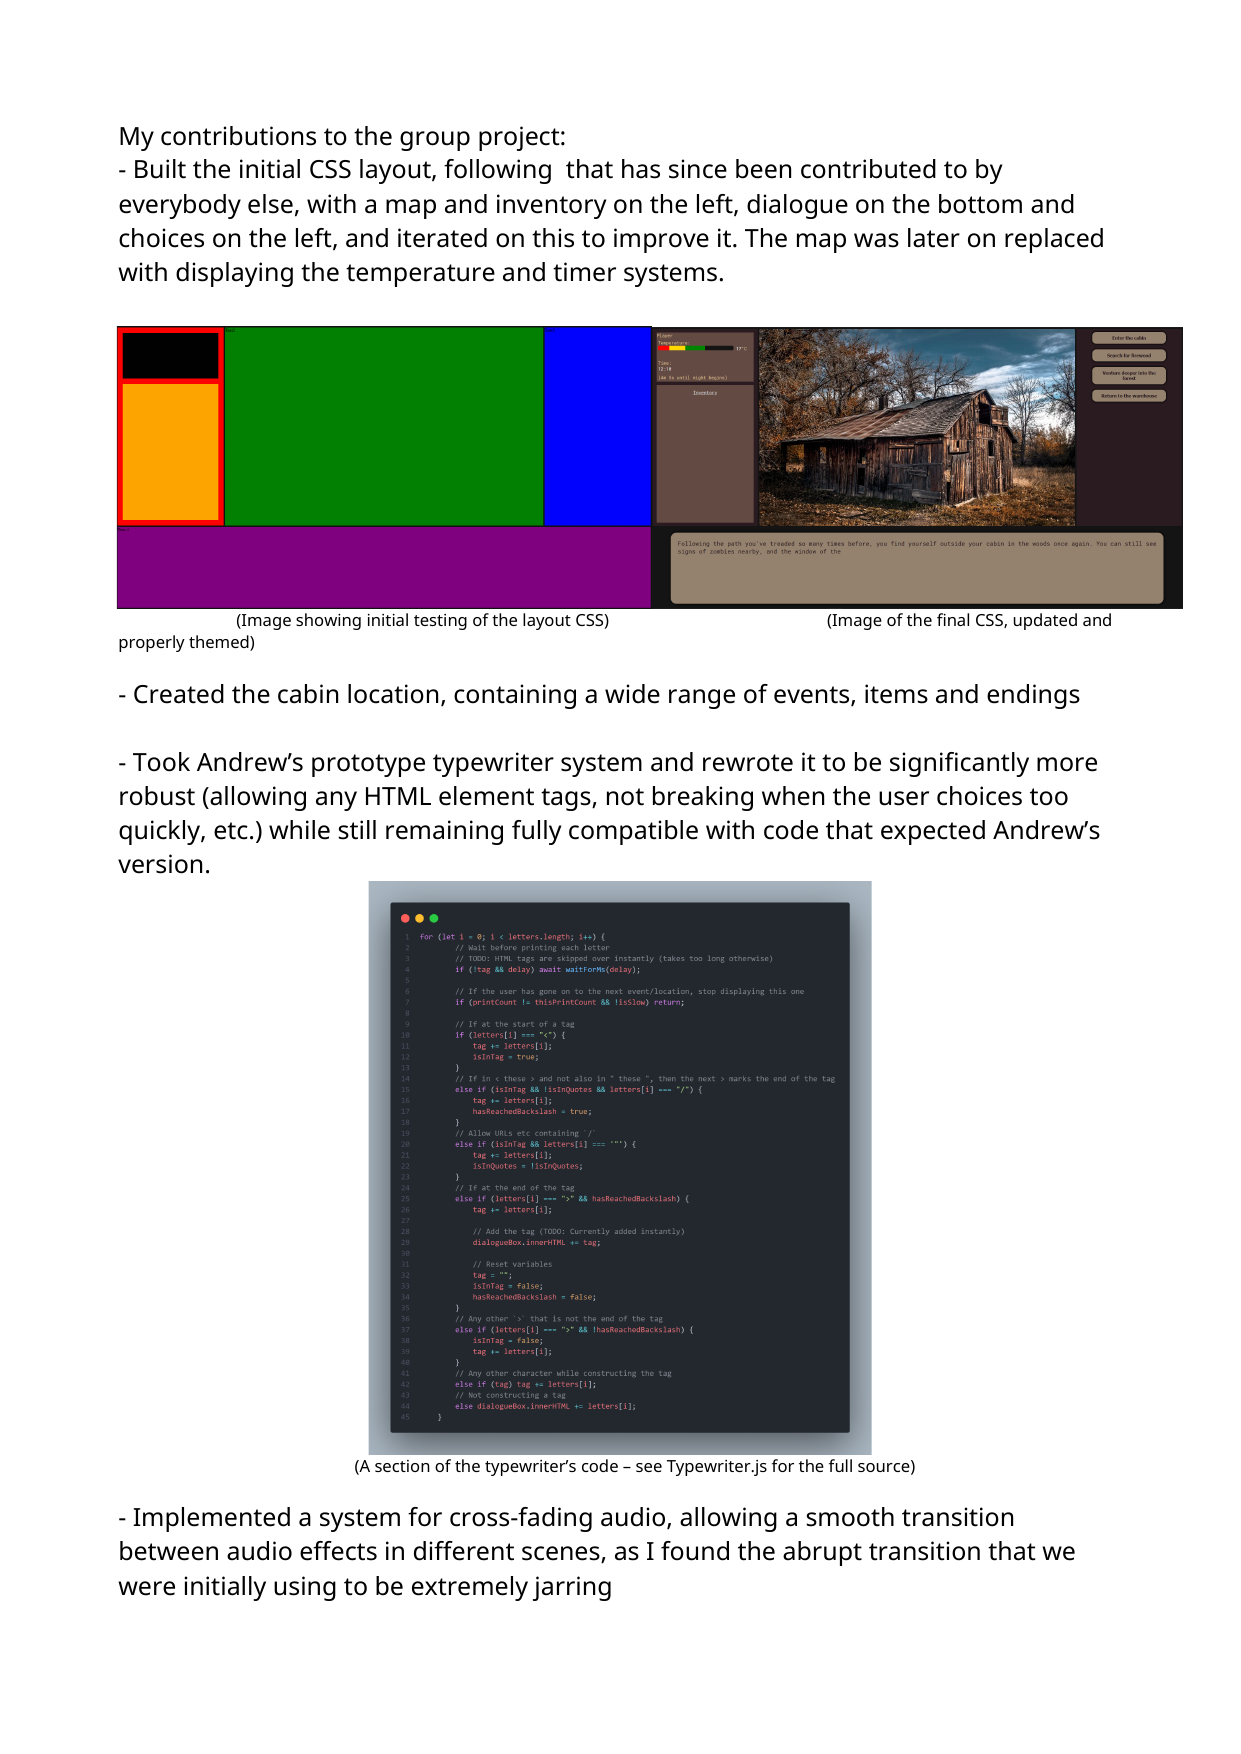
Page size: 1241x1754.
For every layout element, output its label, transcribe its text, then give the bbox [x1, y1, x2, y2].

picture [368, 881, 872, 1455]
text My contributions to the group project: [118, 118, 1122, 152]
text - Created the cabin location, containing a wide range of events, items and endings [118, 677, 1122, 711]
picture [116, 326, 1183, 609]
text - Implemented a system for cross-fading audio, allowing a smooth transition between audio effects in different scenes, as I found the abrupt transition that we were initially using to be extremely jarring [118, 1500, 1122, 1602]
text - Built the initial CSS layout, following that has since been contributed to by everybody else, with a map and inventory on the left, dialogue on the bottom and choices on the left, and iterated on this to improve it. The map was later on replaced with displaying the temperature and timer systems. [118, 152, 1122, 288]
text - Took Andrew’s prototype typewriter system and rewrote it to be significantly more robust (allowing any HTML element tags, not breaking when the user choices too quickly, etc.) while still remaining fully compatible with code that expected Andrew’s version. [118, 745, 1122, 881]
text (Image showing initial testing of the layout CSS) (Image of the final CSS, updated and properly themed) [118, 609, 1122, 654]
